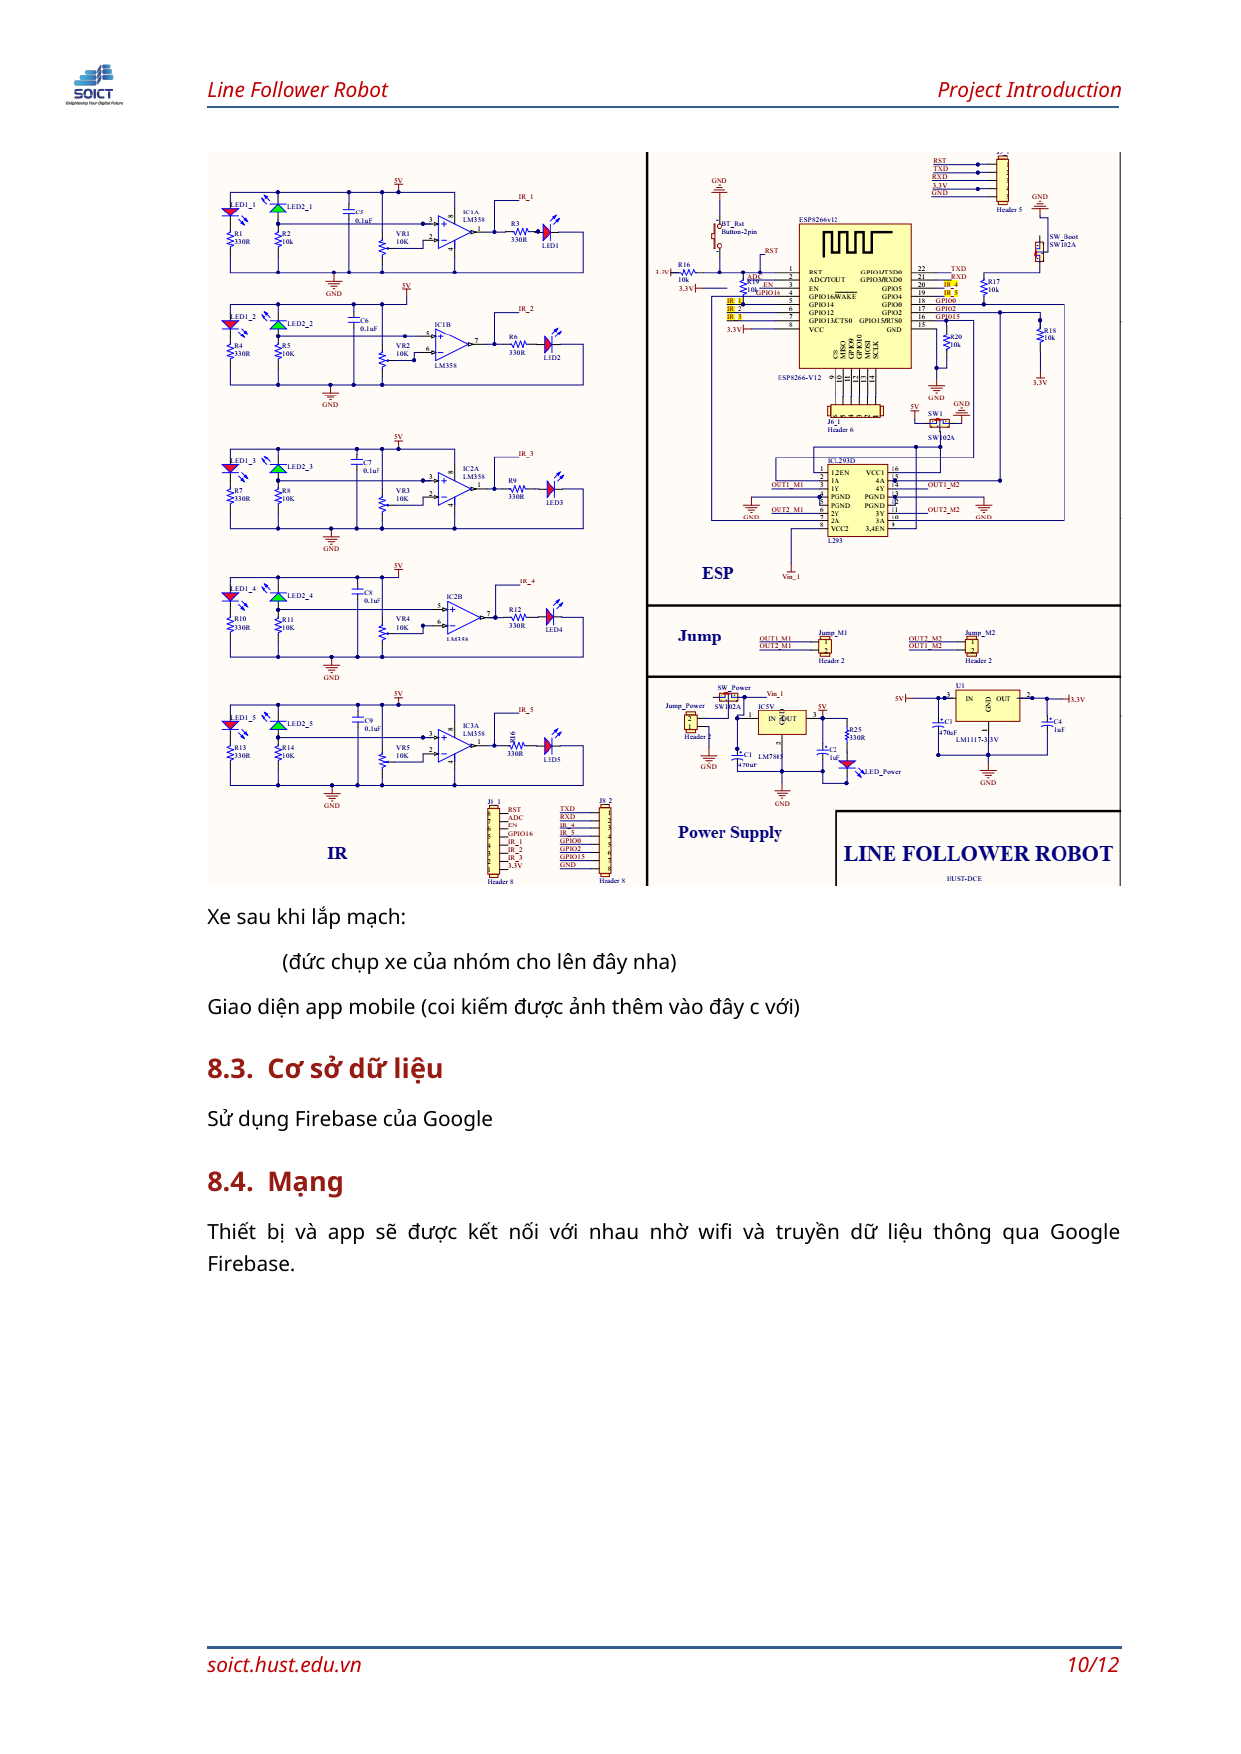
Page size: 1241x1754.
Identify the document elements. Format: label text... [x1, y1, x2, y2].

text Xe sau khi lắp mạch: [207, 902, 1122, 930]
text Giao diện app mobile (coi kiếm được ảnh thêm vào đây c với) [207, 992, 1122, 1020]
subtitle Mạng [207, 1162, 1122, 1199]
picture [59, 61, 131, 109]
text Thiết bị và app sẽ được kết nối với nhau nhờ wifi và truyền dữ liệu thông qua Google Firebase. [207, 1217, 1122, 1278]
text Sử dụng Firebase của Google [207, 1104, 1122, 1133]
subtitle Cơ sở dữ liệu [207, 1049, 1122, 1086]
text (đức chụp xe của nhóm cho lên đây nha) [207, 947, 1122, 975]
picture [207, 152, 1122, 886]
